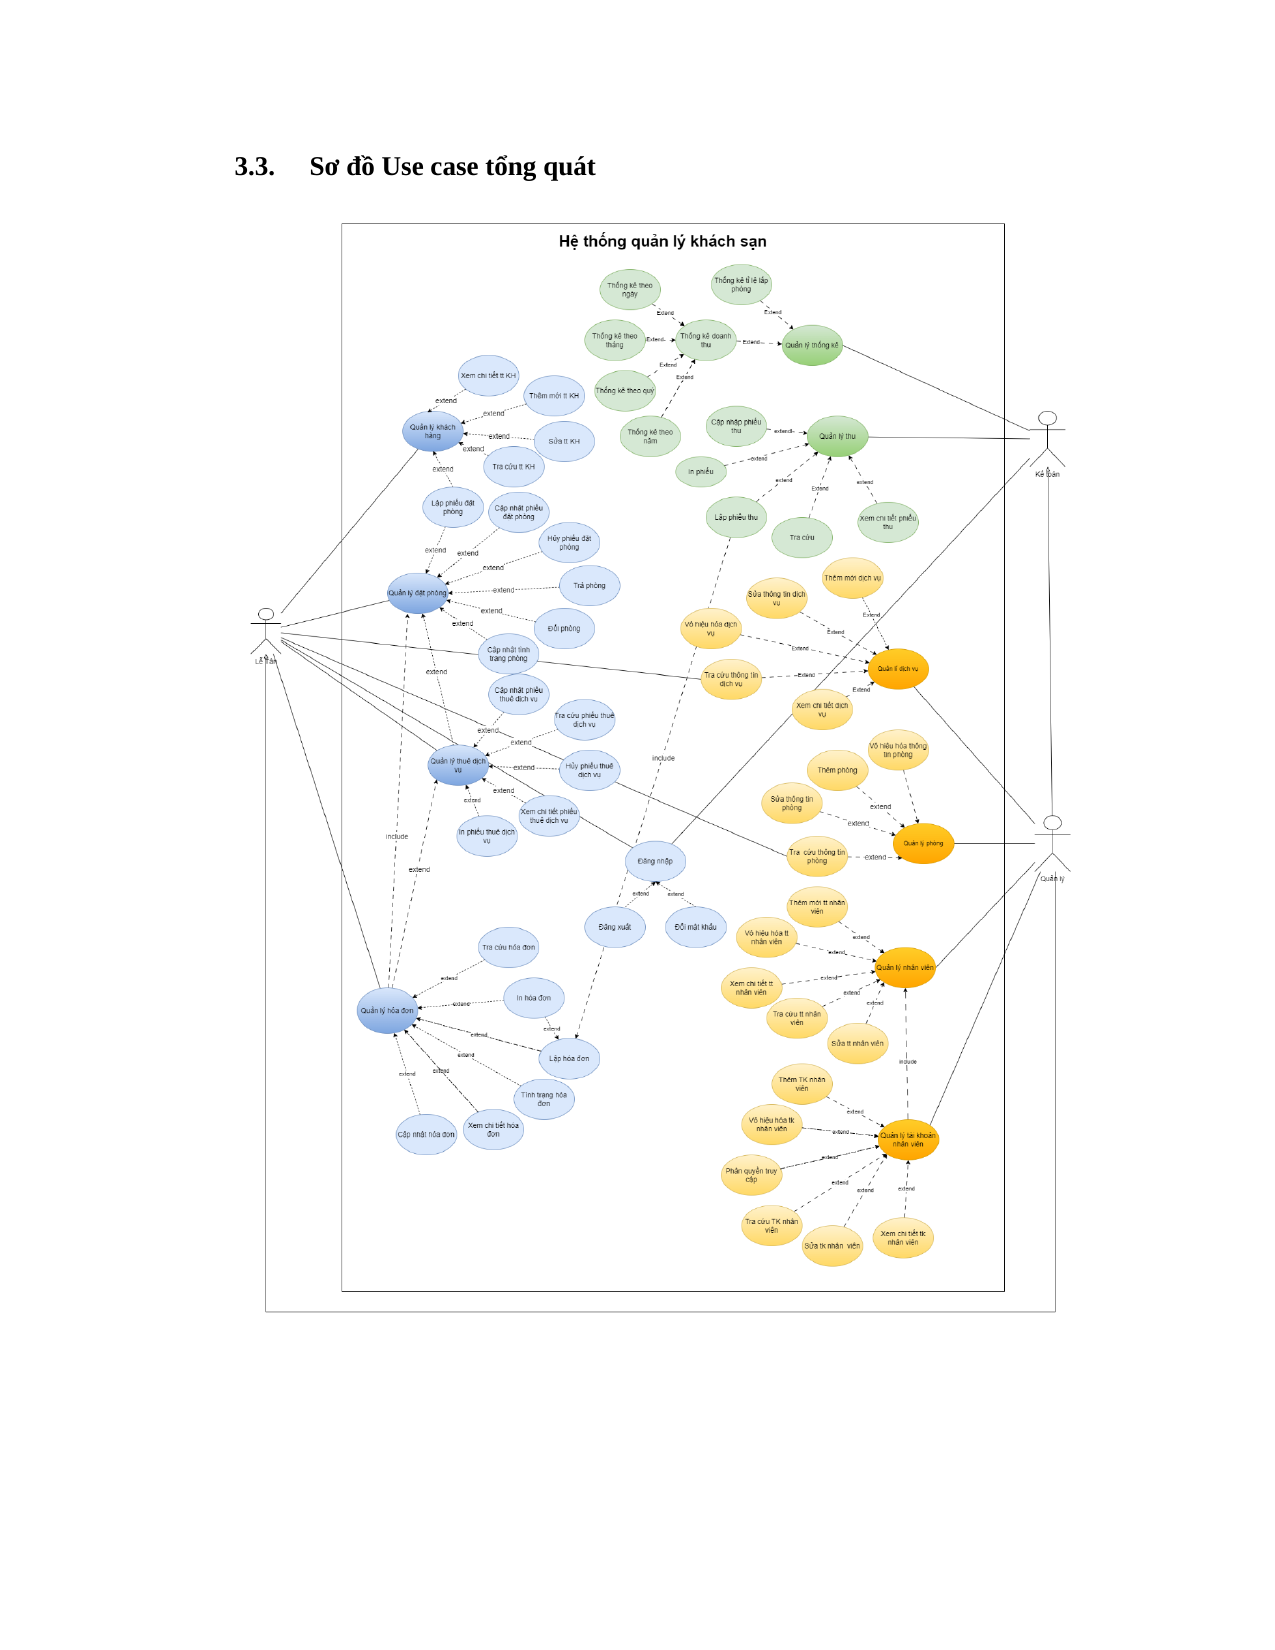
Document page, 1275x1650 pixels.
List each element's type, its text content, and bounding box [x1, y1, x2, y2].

picture [225, 198, 1096, 1342]
subtitle Sơ đồ Use case tổng quát [234, 150, 1125, 181]
